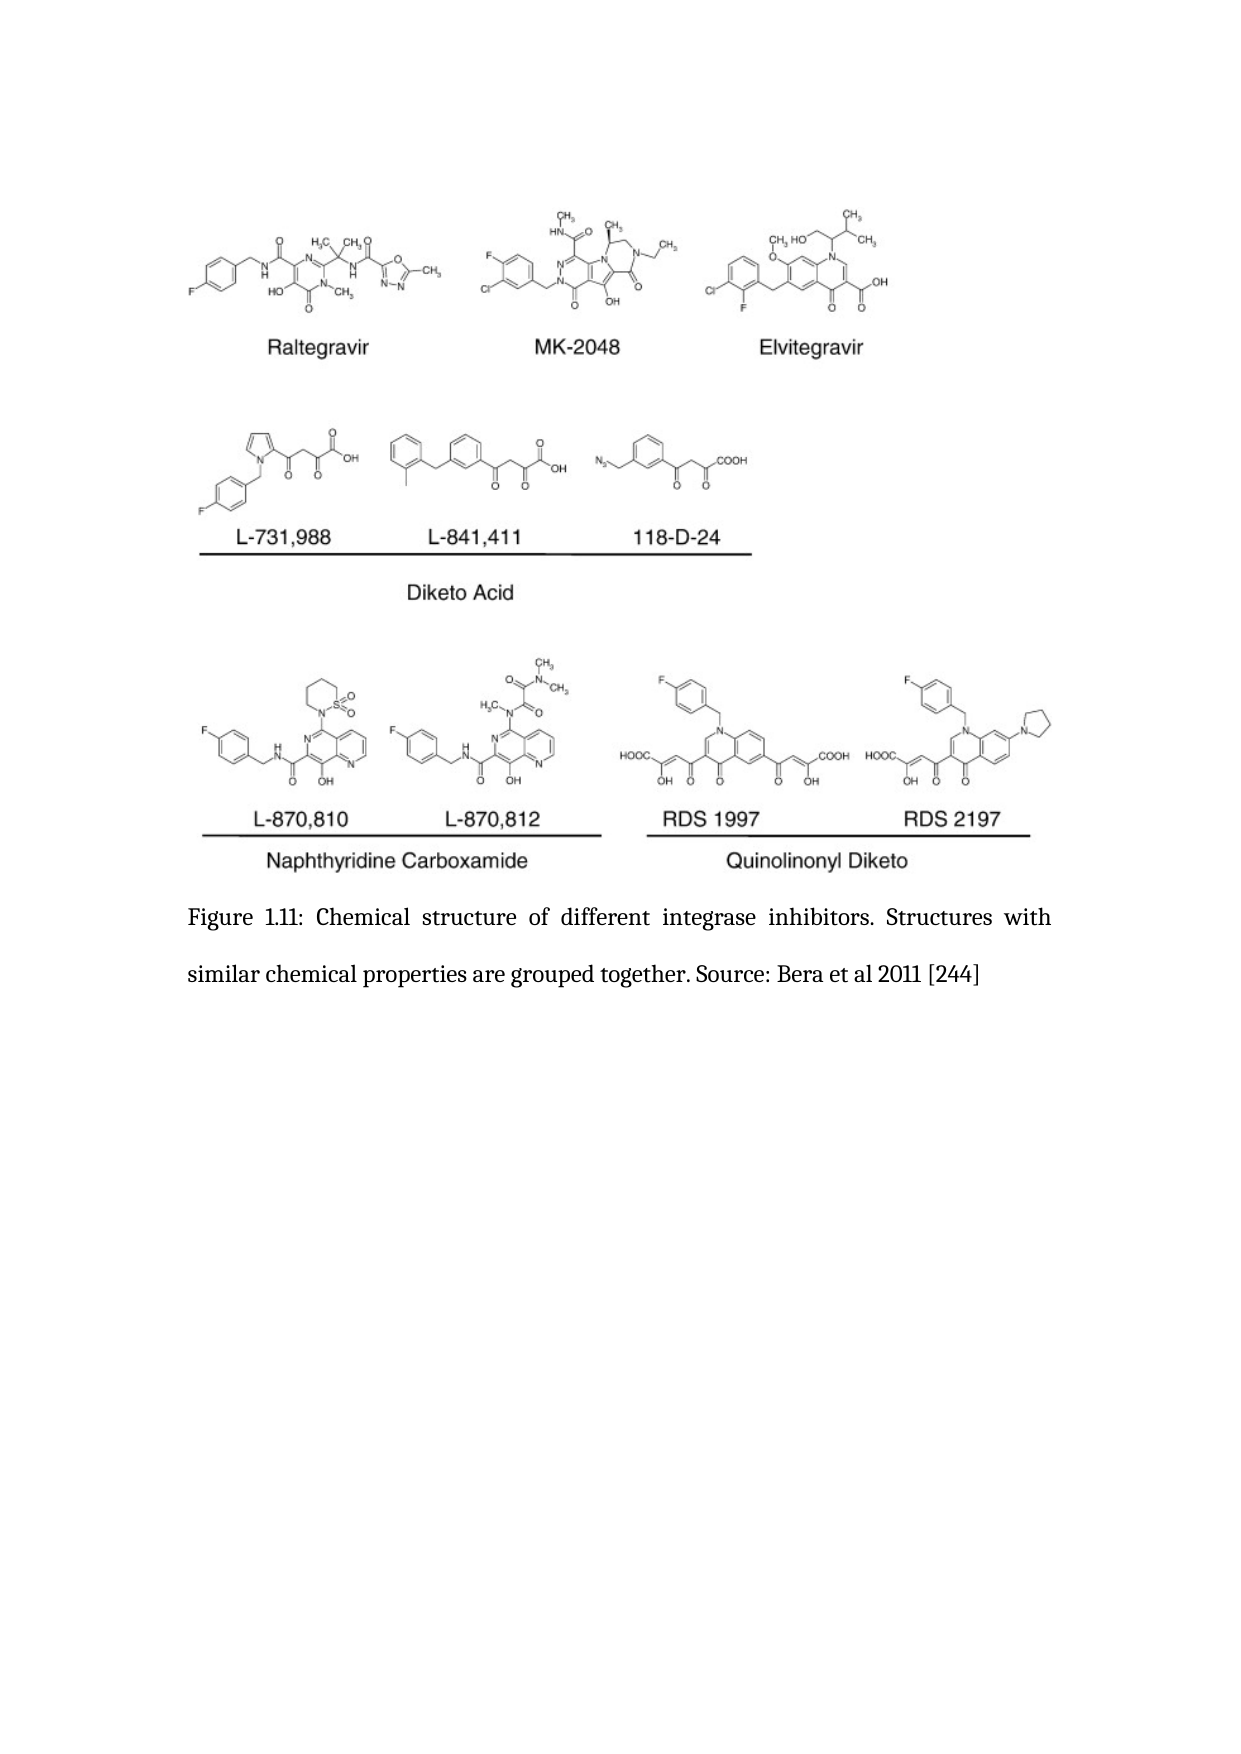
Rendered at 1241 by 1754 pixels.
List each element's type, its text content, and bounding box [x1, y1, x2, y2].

text Figure 1.11: Chemical structure of different integrase inhibitors. Structures with similar chemical properties are grouped together. Source: Bera et al 2011 [244] [187, 903, 1053, 989]
picture [187, 207, 1053, 874]
